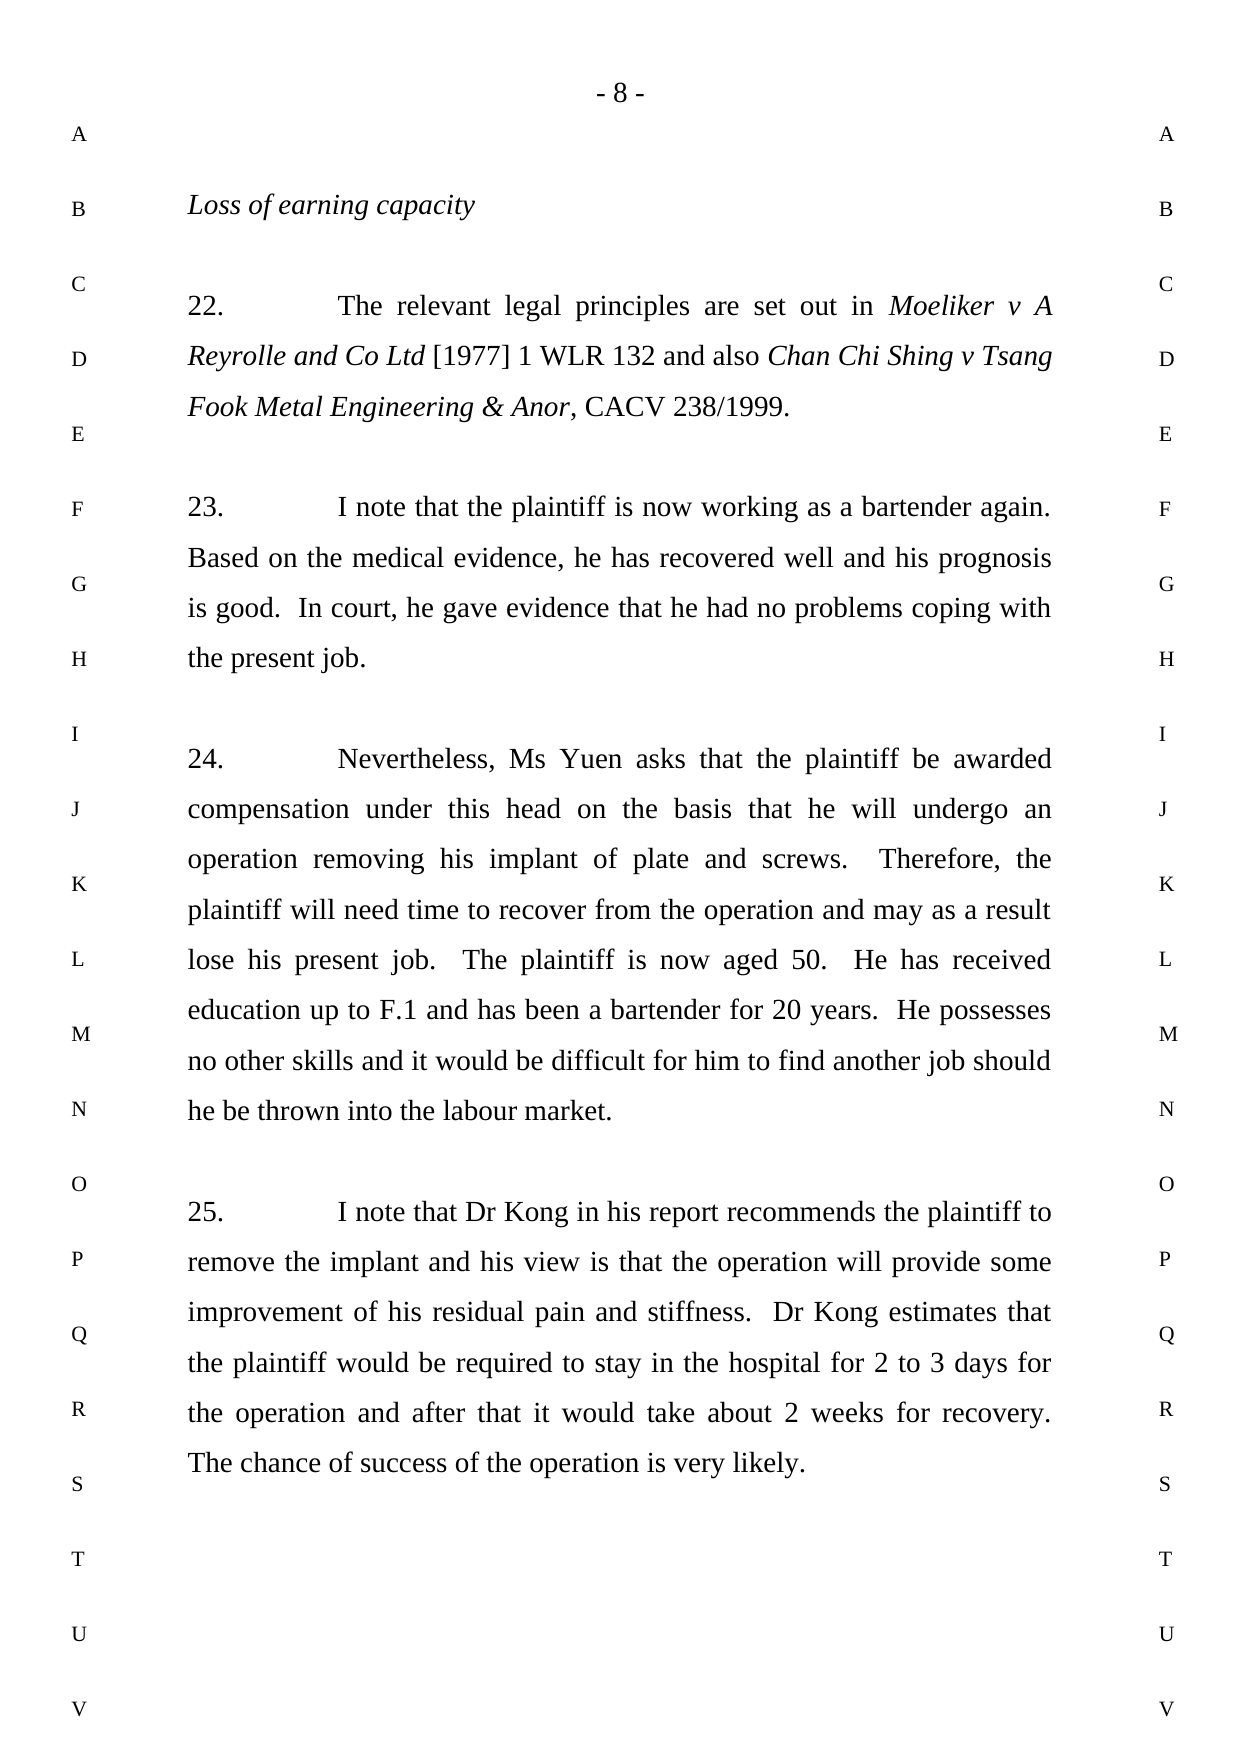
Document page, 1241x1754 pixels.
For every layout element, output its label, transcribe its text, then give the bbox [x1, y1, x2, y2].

list Nevertheless, Ms Yuen asks that the plaintiff be awarded compensation under this head on the basis that he will undergo an operation removing his implant of plate and screws. Therefore, the plaintiff will need time to recover from the operation and may as a result lose his present job. The plaintiff is now aged 50. He has received education up to F.1 and has been a bartender for 20 years. He possesses no other skills and it would be difficult for him to find another job should he be thrown into the labour market. [187, 741, 1053, 1127]
list I note that Dr Kong in his report recommends the plaintiff to remove the implant and his view is that the operation will provide some improvement of his residual pain and stiffness. Dr Kong estimates that the plaintiff would be required to stay in the hospital for 2 to 3 days for the operation and after that it would take about 2 weeks for recovery. The chance of success of the operation is very likely. [187, 1194, 1053, 1479]
text Loss of earning capacity [187, 187, 1053, 221]
list I note that the plaintiff is now working as a bartender again. Based on the medical evidence, he has recovered well and his prognosis is good. In court, he gave evidence that he had no problems coping with the present job. [187, 489, 1053, 674]
list The relevant legal principles are set out in Moeliker v A Reyrolle and Co Ltd [1977] 1 WLR 132 and also Chan Chi Shing v Tsang Fook Metal Engineering & Anor, CACV 238/1999. [187, 288, 1053, 422]
